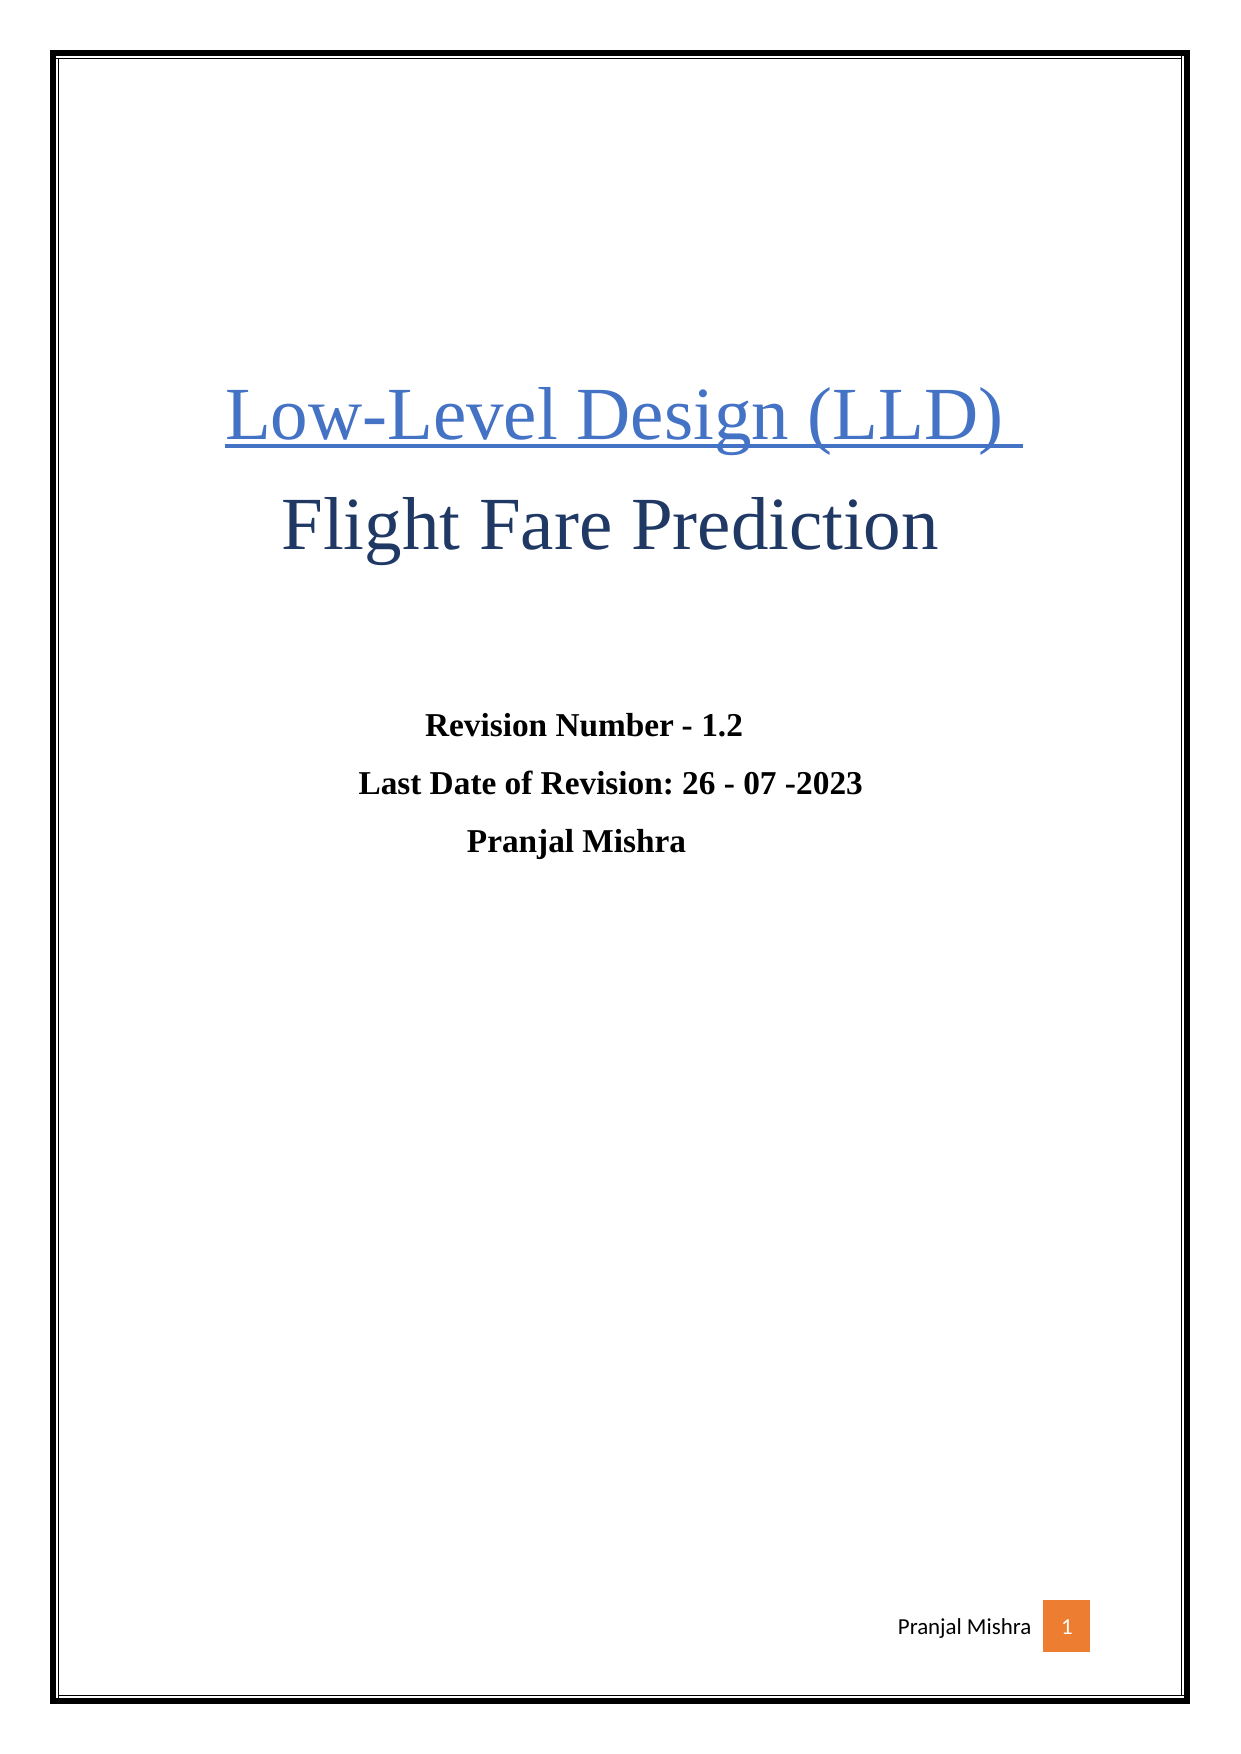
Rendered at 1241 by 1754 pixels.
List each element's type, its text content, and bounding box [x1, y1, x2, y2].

text Revision Number - 1.2 [375, 705, 1090, 743]
text Flight Fare Prediction [150, 479, 1090, 566]
text Pranjal Mishra [375, 821, 1090, 859]
text Low-Level Design (LLD) [150, 369, 1090, 456]
text Last Date of Revision: 26 - 07 -2023 [225, 763, 1090, 802]
